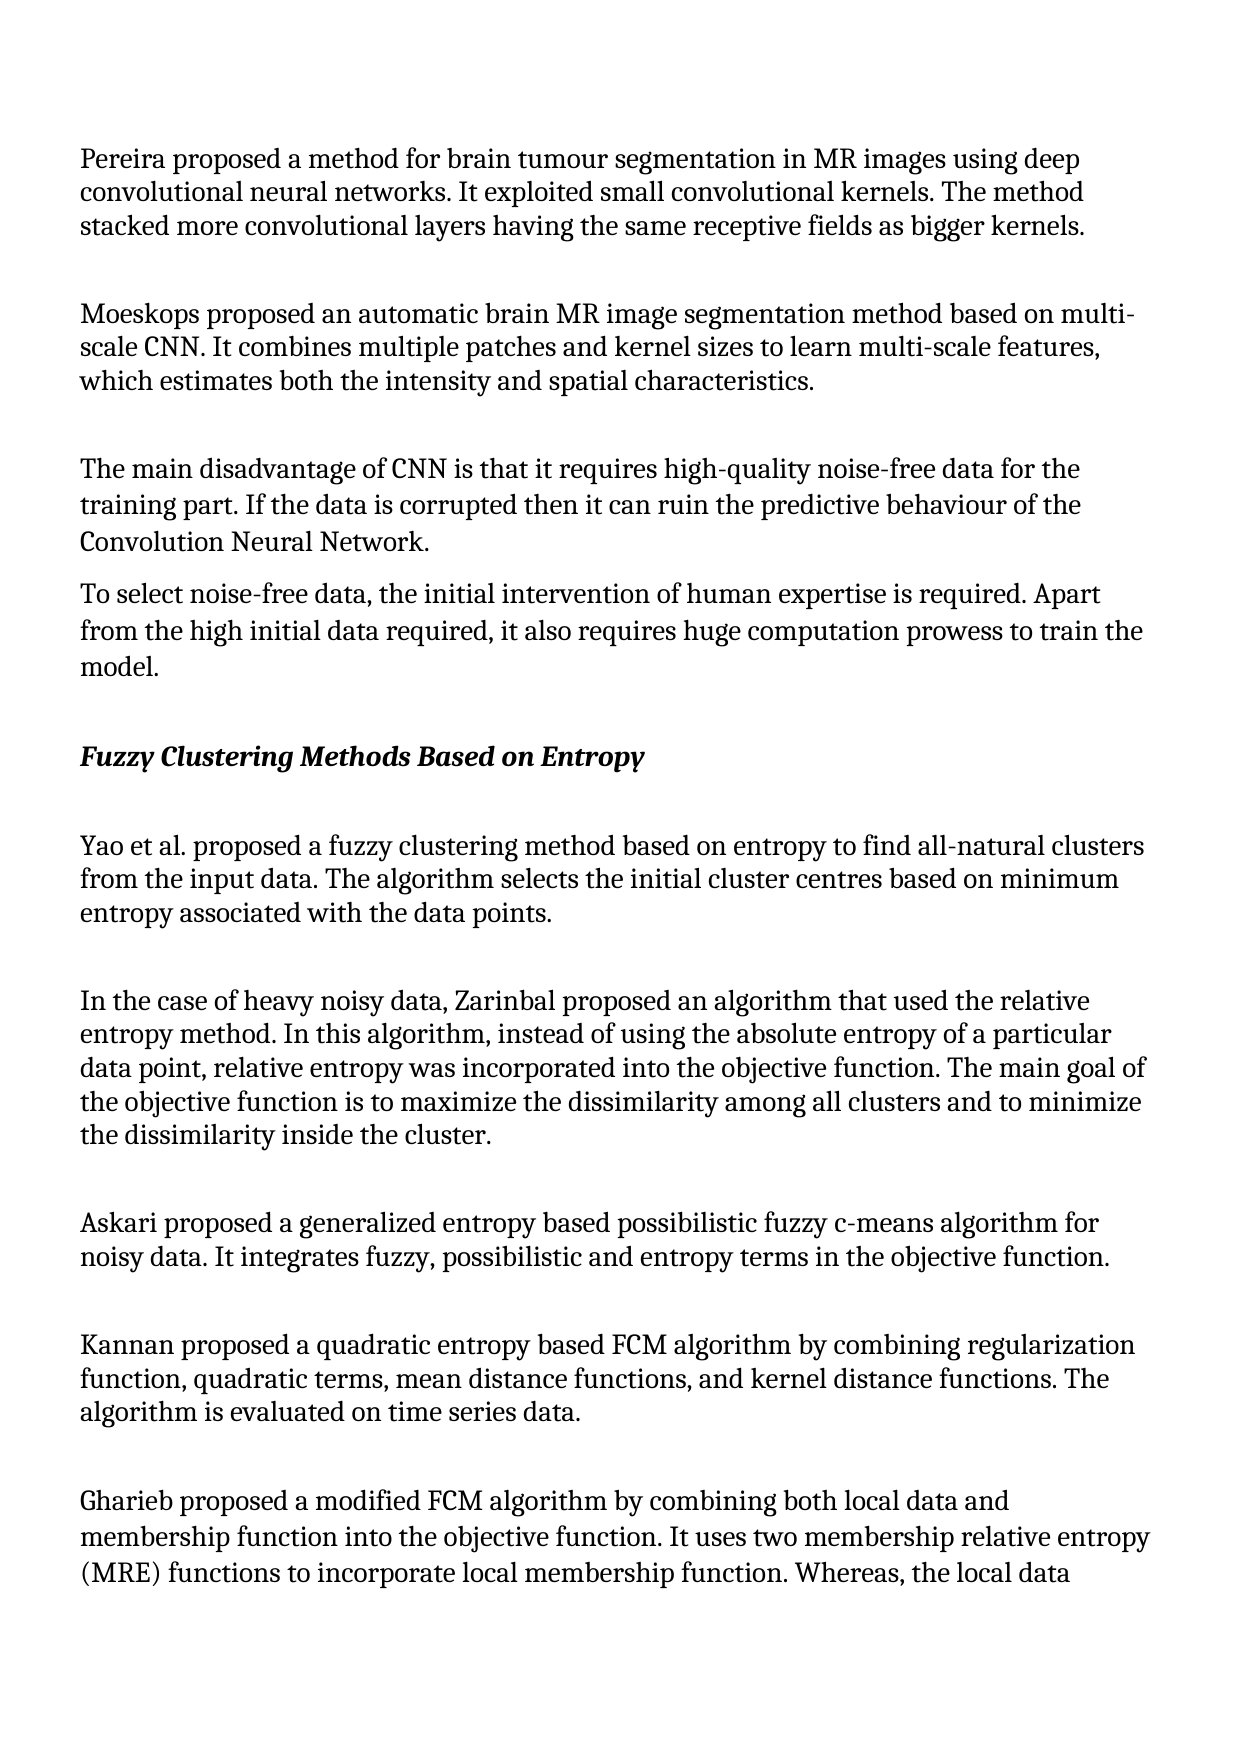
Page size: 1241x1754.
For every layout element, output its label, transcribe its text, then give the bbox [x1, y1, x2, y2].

text Fuzzy Clustering Methods Based on Entropy [80, 741, 1161, 774]
text Kannan proposed a quadratic entropy based FCM algorithm by combining regularization function, quadratic terms, mean distance functions, and kernel distance functions. The algorithm is evaluated on time series data. [80, 1328, 1161, 1429]
text To select noise-free data, the initial intervention of human expertise is required. Apart from the high initial data required, it also requires huge computation prowess to train the model. [80, 577, 1161, 683]
text Askari proposed a generalized entropy based possibilistic fuzzy c-means algorithm for noisy data. It integrates fuzzy, possibilistic and entropy terms in the objective function. [80, 1207, 1161, 1274]
text Yao et al. proposed a fuzzy clustering method based on entropy to find all-natural clusters from the input data. The algorithm selects the initial cluster centres based on minimum entropy associated with the data points. [80, 829, 1161, 929]
text Pereira proposed a method for brain tumour segmentation in MR images using deep convolutional neural networks. It exploited small convolutional kernels. The method stacked more convolutional layers having the same receptive fields as bigger kernels. [80, 142, 1161, 242]
text The main disadvantage of CNN is that it requires high-quality noise-free data for the training part. If the data is corrupted then it can ruin the predictive behaviour of the Convolution Neural Network. [80, 452, 1161, 558]
text In the case of heavy noisy data, Zarinbal proposed an algorithm that used the relative entropy method. In this algorithm, instead of using the absolute entropy of a particular data point, relative entropy was incorporated into the objective function. The main goal of the objective function is to maximize the dissimilarity among all clusters and to minimize the dissimilarity inside the cluster. [80, 984, 1161, 1152]
text Moeskops proposed an automatic brain MR image segmentation method based on multi-scale CNN. It combines multiple patches and kernel sizes to learn multi-scale features, which estimates both the intensity and spatial characteristics. [80, 297, 1161, 398]
